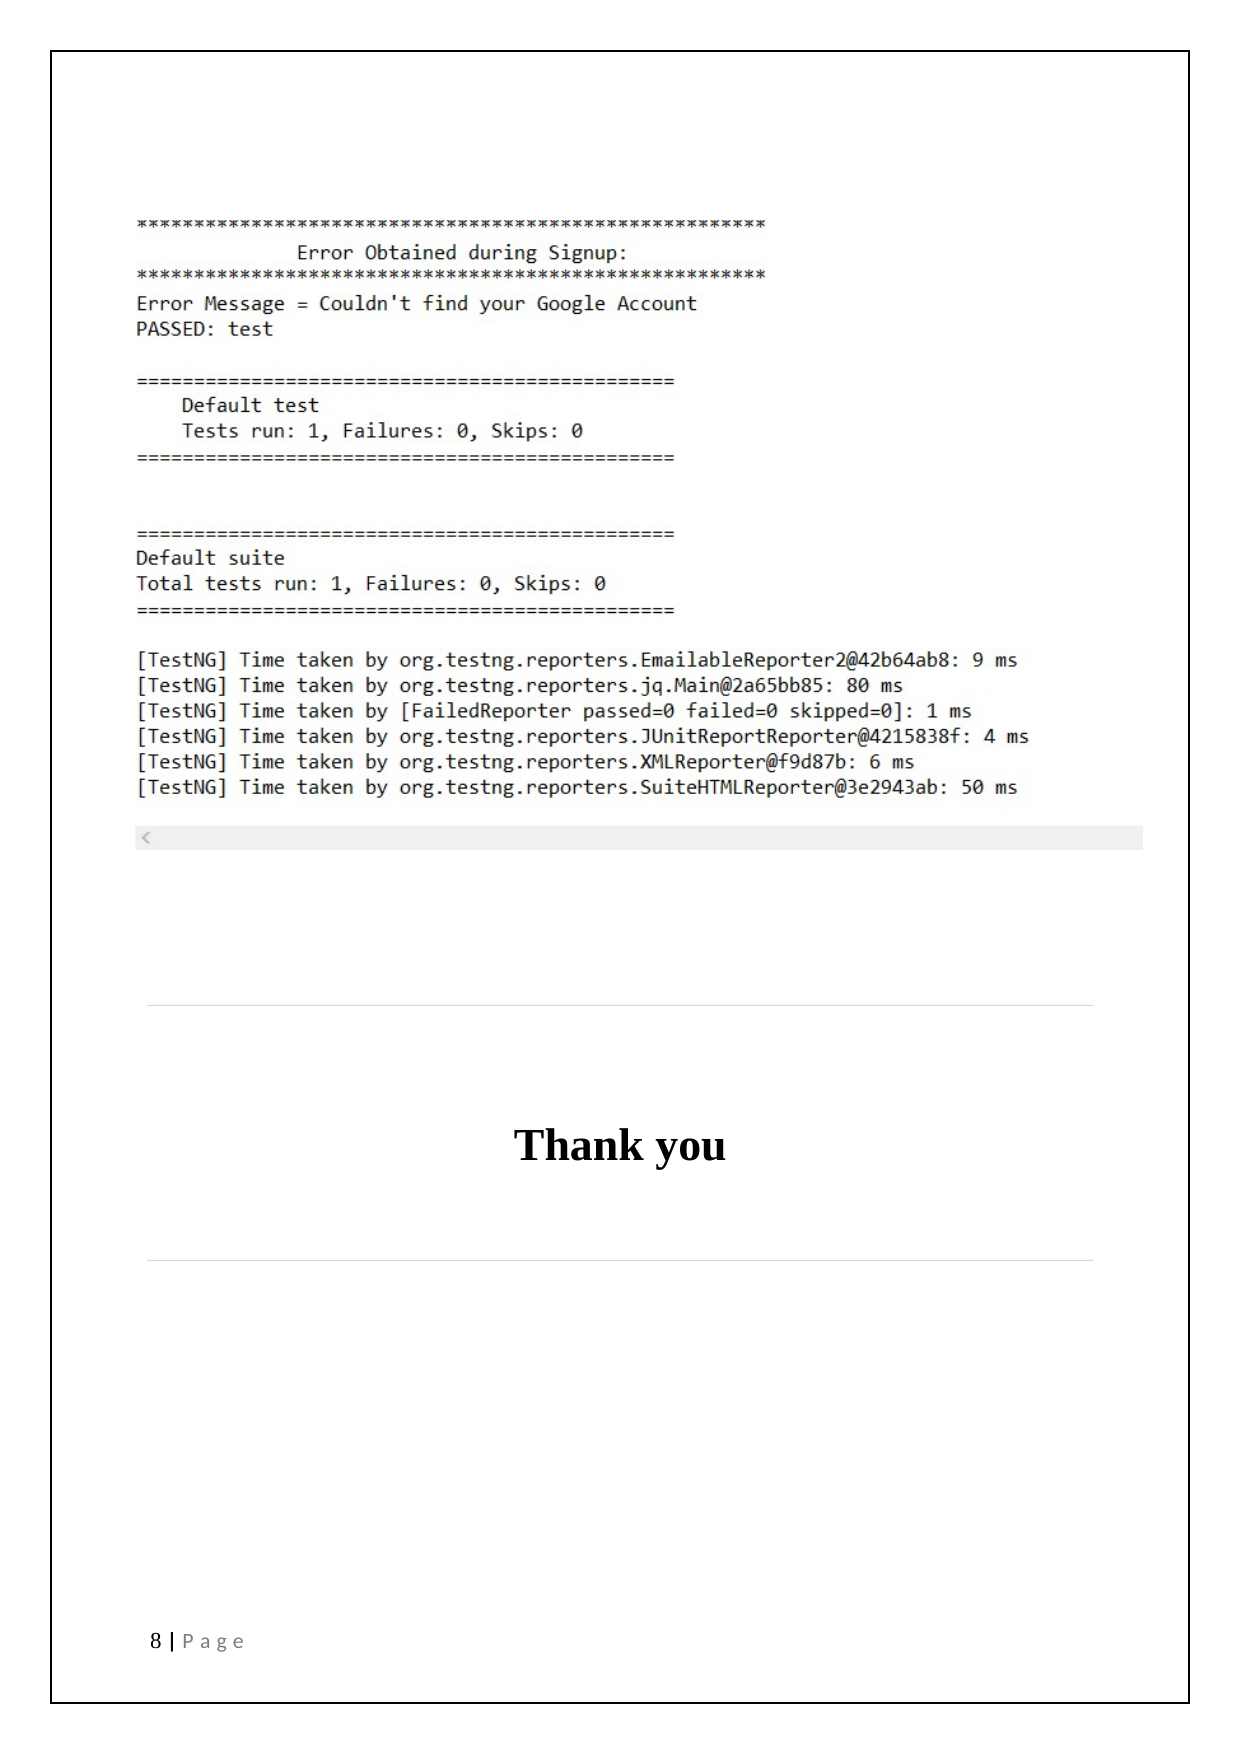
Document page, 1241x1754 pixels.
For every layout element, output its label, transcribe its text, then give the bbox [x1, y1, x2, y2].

picture [135, 220, 1143, 850]
text Thank you [135, 1117, 1105, 1170]
